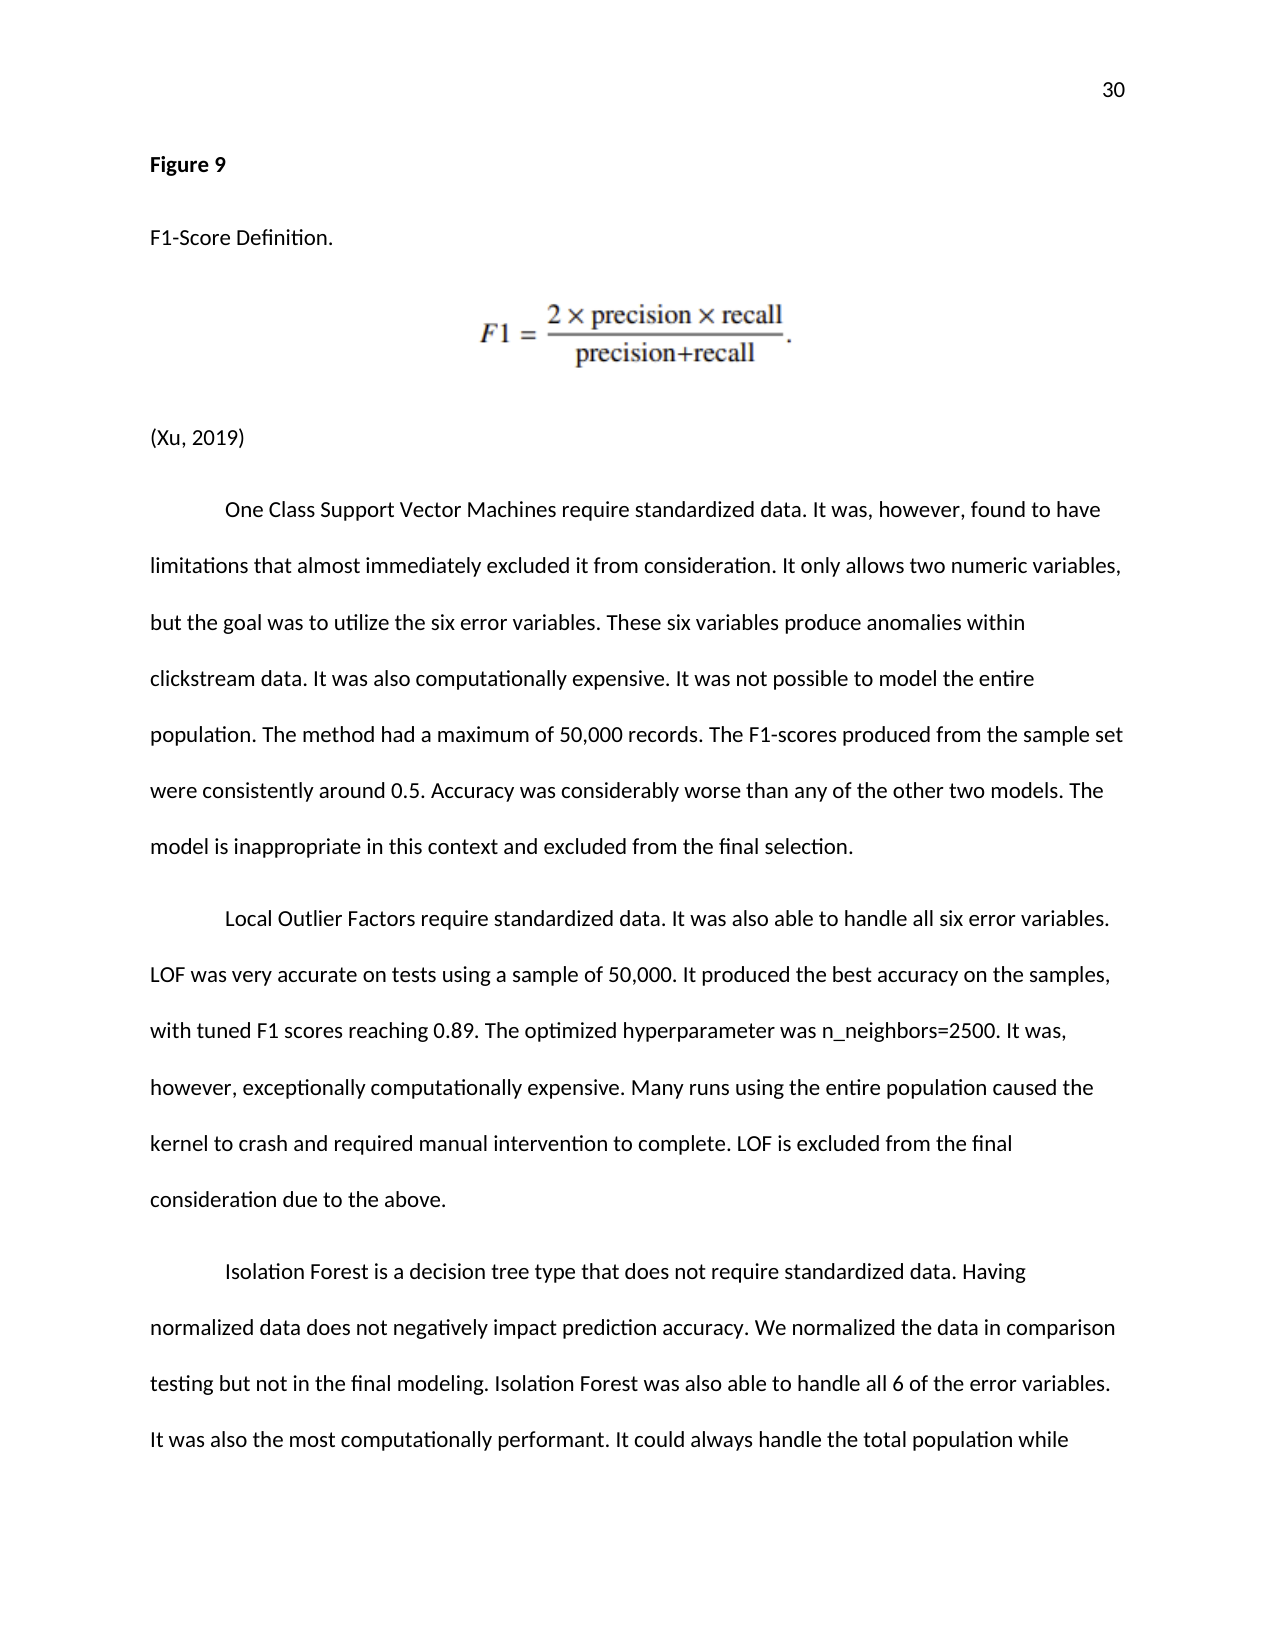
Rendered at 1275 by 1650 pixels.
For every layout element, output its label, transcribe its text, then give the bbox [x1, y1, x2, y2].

text F1-Score Definition. [150, 223, 1125, 251]
text (Xu, 2019) [150, 423, 1125, 451]
text Local Outlier Factors require standardized data. It was also able to handle all six error variables. LOF was very accurate on tests using a sample of 50,000. It produced the best accuracy on the samples, with tuned F1 scores reaching 0.89. The optimized hyperparameter was n_neighbors=2500. It was, however, exceptionally computationally expensive. Many runs using the entire population caused the kernel to crash and required manual intervention to complete. LOF is excluded from the final consideration due to the above. [150, 904, 1125, 1213]
picture [465, 295, 810, 379]
text Figure 9 [150, 150, 1125, 178]
text One Class Support Vector Machines require standardized data. It was, however, found to have limitations that almost immediately excluded it from consideration. It only allows two numeric variables, but the goal was to utilize the six error variables. These six variables produce anomalies within clickstream data. It was also computationally expensive. It was not possible to model the entire population. The method had a maximum of 50,000 records. The F1-scores produced from the sample set were consistently around 0.5. Accuracy was considerably worse than any of the other two models. The model is inappropriate in this context and excluded from the final selection. [150, 496, 1125, 860]
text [150, 1257, 1125, 1454]
